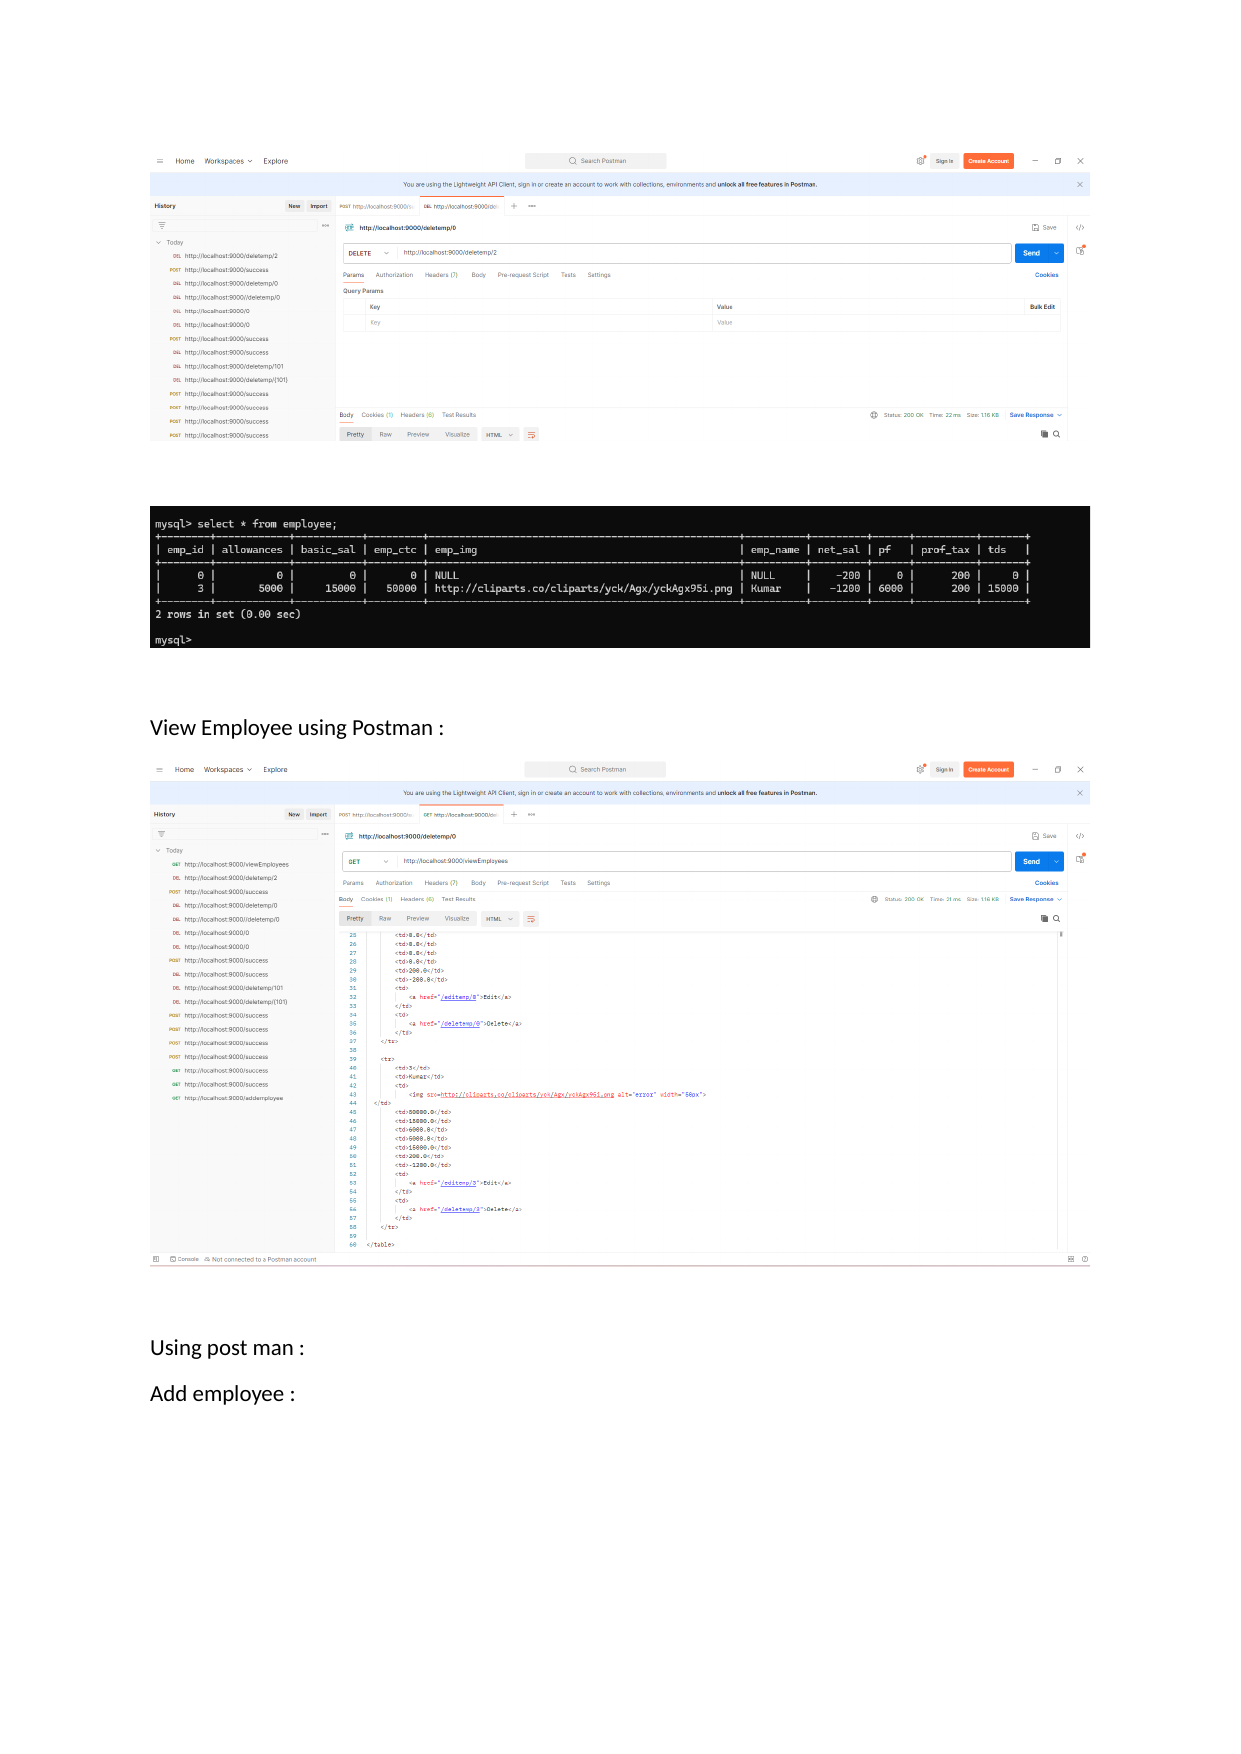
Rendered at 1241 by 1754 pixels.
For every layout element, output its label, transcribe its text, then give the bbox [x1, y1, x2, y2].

text View Employee using Postman : [150, 713, 1090, 741]
text Add employee : [150, 1379, 1090, 1408]
picture [150, 506, 1091, 648]
picture [150, 150, 1091, 441]
text Using post man : [150, 1333, 1090, 1361]
picture [150, 760, 1091, 1267]
